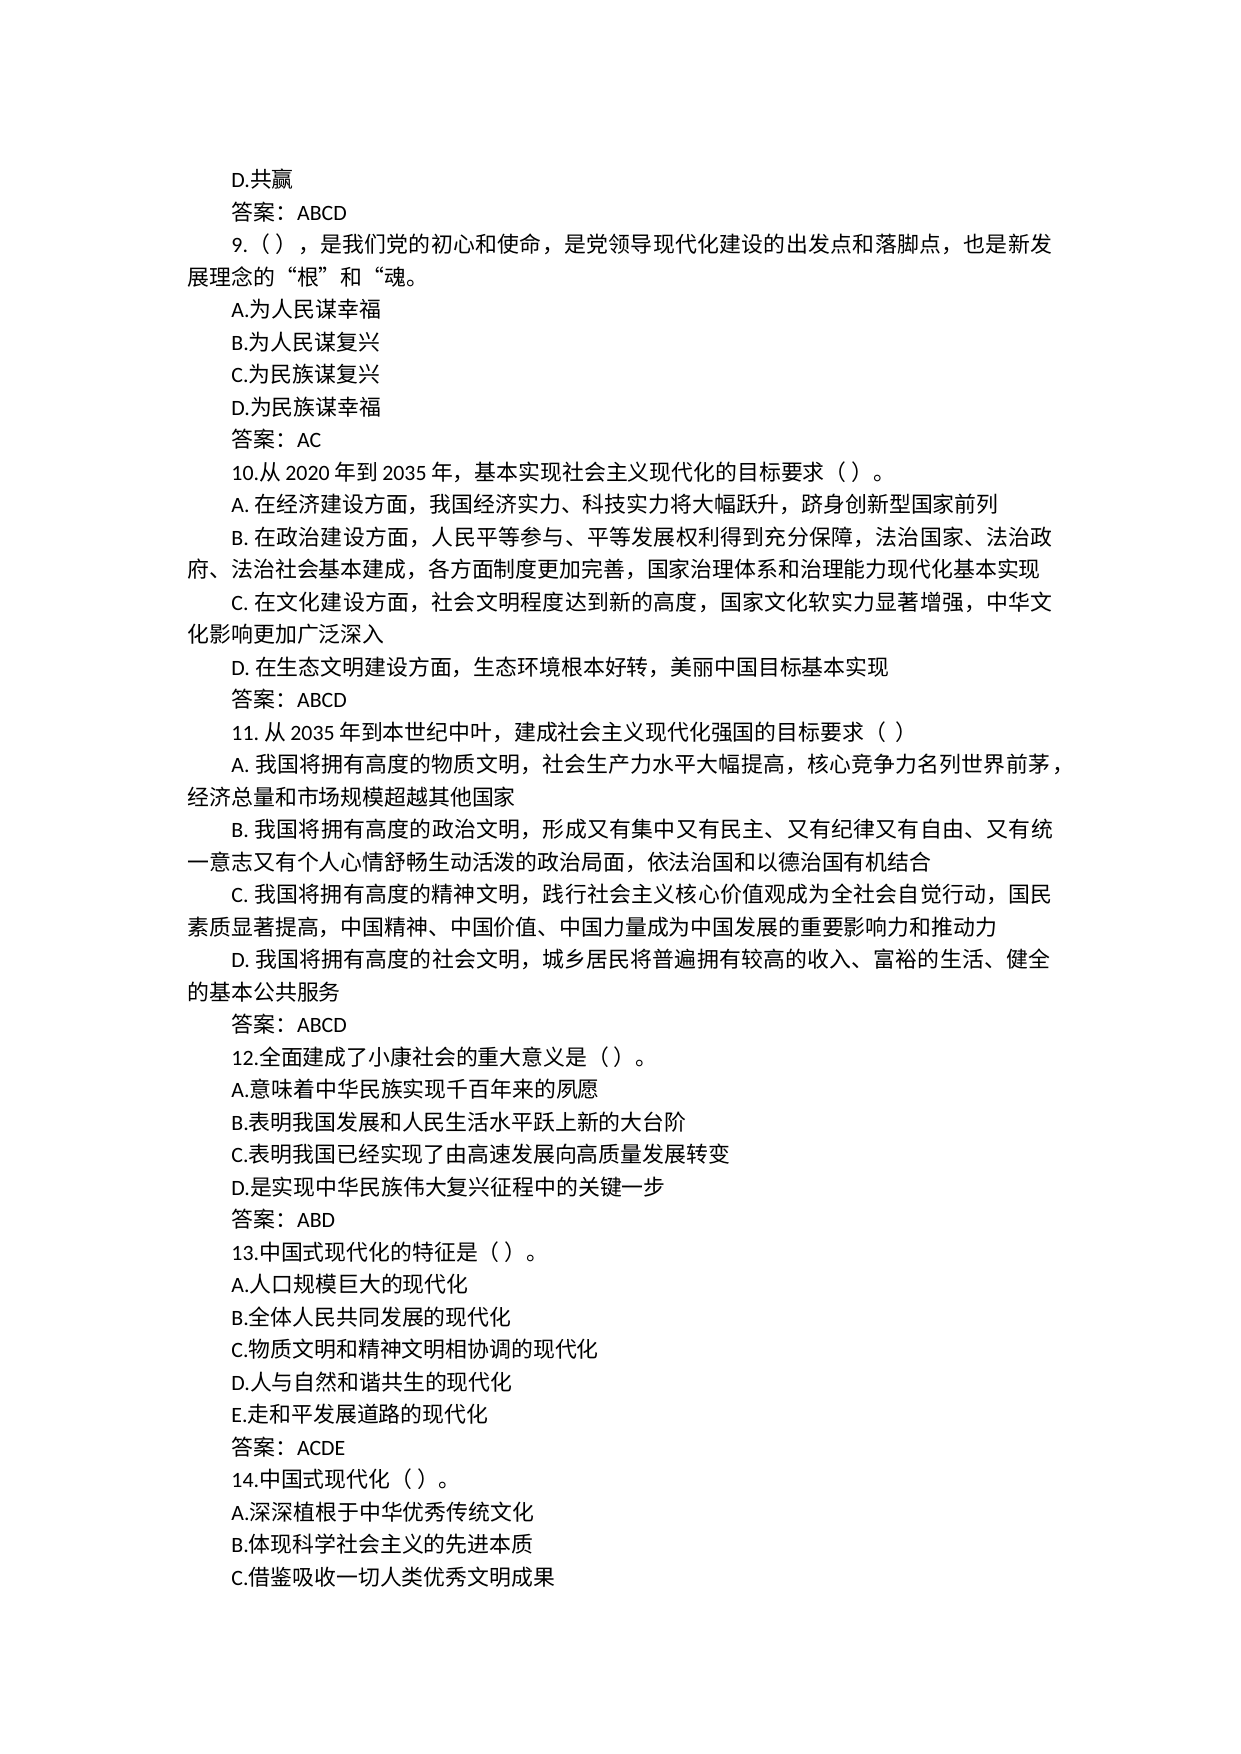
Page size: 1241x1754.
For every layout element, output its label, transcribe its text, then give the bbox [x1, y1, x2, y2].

text D. 在生态文明建设方面，生态环境根本好转，美丽中国目标基本实现 [187, 649, 1053, 682]
text 11. 从2035年到本世纪中叶，建成社会主义现代化强国的目标要求（ ） [187, 714, 1053, 747]
text 14.中国式现代化（ ）。 [187, 1462, 1053, 1494]
text C. 在文化建设方面，社会文明程度达到新的高度，国家文化软实力显著增强，中华文化影响更加广泛深入 [187, 584, 1053, 649]
text 10.从2020年到2035年，基本实现社会主义现代化的目标要求（ ）。 [187, 454, 1053, 487]
text B.体现科学社会主义的先进本质 [187, 1527, 1053, 1559]
text C.物质文明和精神文明相协调的现代化 [187, 1332, 1053, 1364]
text B. 我国将拥有高度的政治文明，形成又有集中又有民主、又有纪律又有自由、又有统一意志又有个人心情舒畅生动活泼的政治局面，依法治国和以德治国有机结合 [187, 812, 1053, 877]
text 答案：ABCD [187, 194, 1053, 227]
text A.人口规模巨大的现代化 [187, 1267, 1053, 1299]
text A.为人民谋幸福 [187, 292, 1053, 324]
text C.表明我国已经实现了由高速发展向高质量发展转变 [187, 1137, 1053, 1169]
text C.为民族谋复兴 [187, 357, 1053, 389]
text D. 我国将拥有高度的社会文明，城乡居民将普遍拥有较高的收入、富裕的生活、健全的基本公共服务 [187, 942, 1053, 1007]
text 答案：ABCD [187, 1007, 1053, 1039]
text 答案：ABD [187, 1202, 1053, 1234]
text B. 在政治建设方面，人民平等参与、平等发展权利得到充分保障，法治国家、法治政府、法治社会基本建成，各方面制度更加完善，国家治理体系和治理能力现代化基本实现 [187, 519, 1053, 584]
text B.表明我国发展和人民生活水平跃上新的大台阶 [187, 1104, 1053, 1137]
text 12.全面建成了小康社会的重大意义是（ ）。 [187, 1039, 1053, 1072]
text 答案：ABCD [187, 682, 1053, 714]
text A.深深植根于中华优秀传统文化 [187, 1494, 1053, 1527]
text 9.（ ），是我们党的初心和使命，是党领导现代化建设的出发点和落脚点，也是新发展理念的“根”和“魂。 [187, 227, 1053, 292]
text B.为人民谋复兴 [187, 324, 1053, 357]
text D.是实现中华民族伟大复兴征程中的关键一步 [187, 1169, 1053, 1202]
text D.共赢 [187, 162, 1053, 194]
text A.意味着中华民族实现千百年来的夙愿 [187, 1072, 1053, 1104]
text A. 我国将拥有高度的物质文明，社会生产力水平大幅提高，核心竞争力名列世界前茅，经济总量和市场规模超越其他国家 [187, 747, 1053, 812]
text 答案：ACDE [187, 1429, 1053, 1462]
text C. 我国将拥有高度的精神文明，践行社会主义核心价值观成为全社会自觉行动，国民素质显著提高，中国精神、中国价值、中国力量成为中国发展的重要影响力和推动力 [187, 877, 1053, 942]
text D.人与自然和谐共生的现代化 [187, 1364, 1053, 1397]
text 13.中国式现代化的特征是（ ）。 [187, 1234, 1053, 1267]
text E.走和平发展道路的现代化 [187, 1397, 1053, 1429]
text B.全体人民共同发展的现代化 [187, 1299, 1053, 1332]
text C.借鉴吸收一切人类优秀文明成果 [187, 1559, 1053, 1592]
text 答案：AC [187, 422, 1053, 454]
text A. 在经济建设方面，我国经济实力、科技实力将大幅跃升，跻身创新型国家前列 [187, 487, 1053, 519]
text D.为民族谋幸福 [187, 389, 1053, 422]
